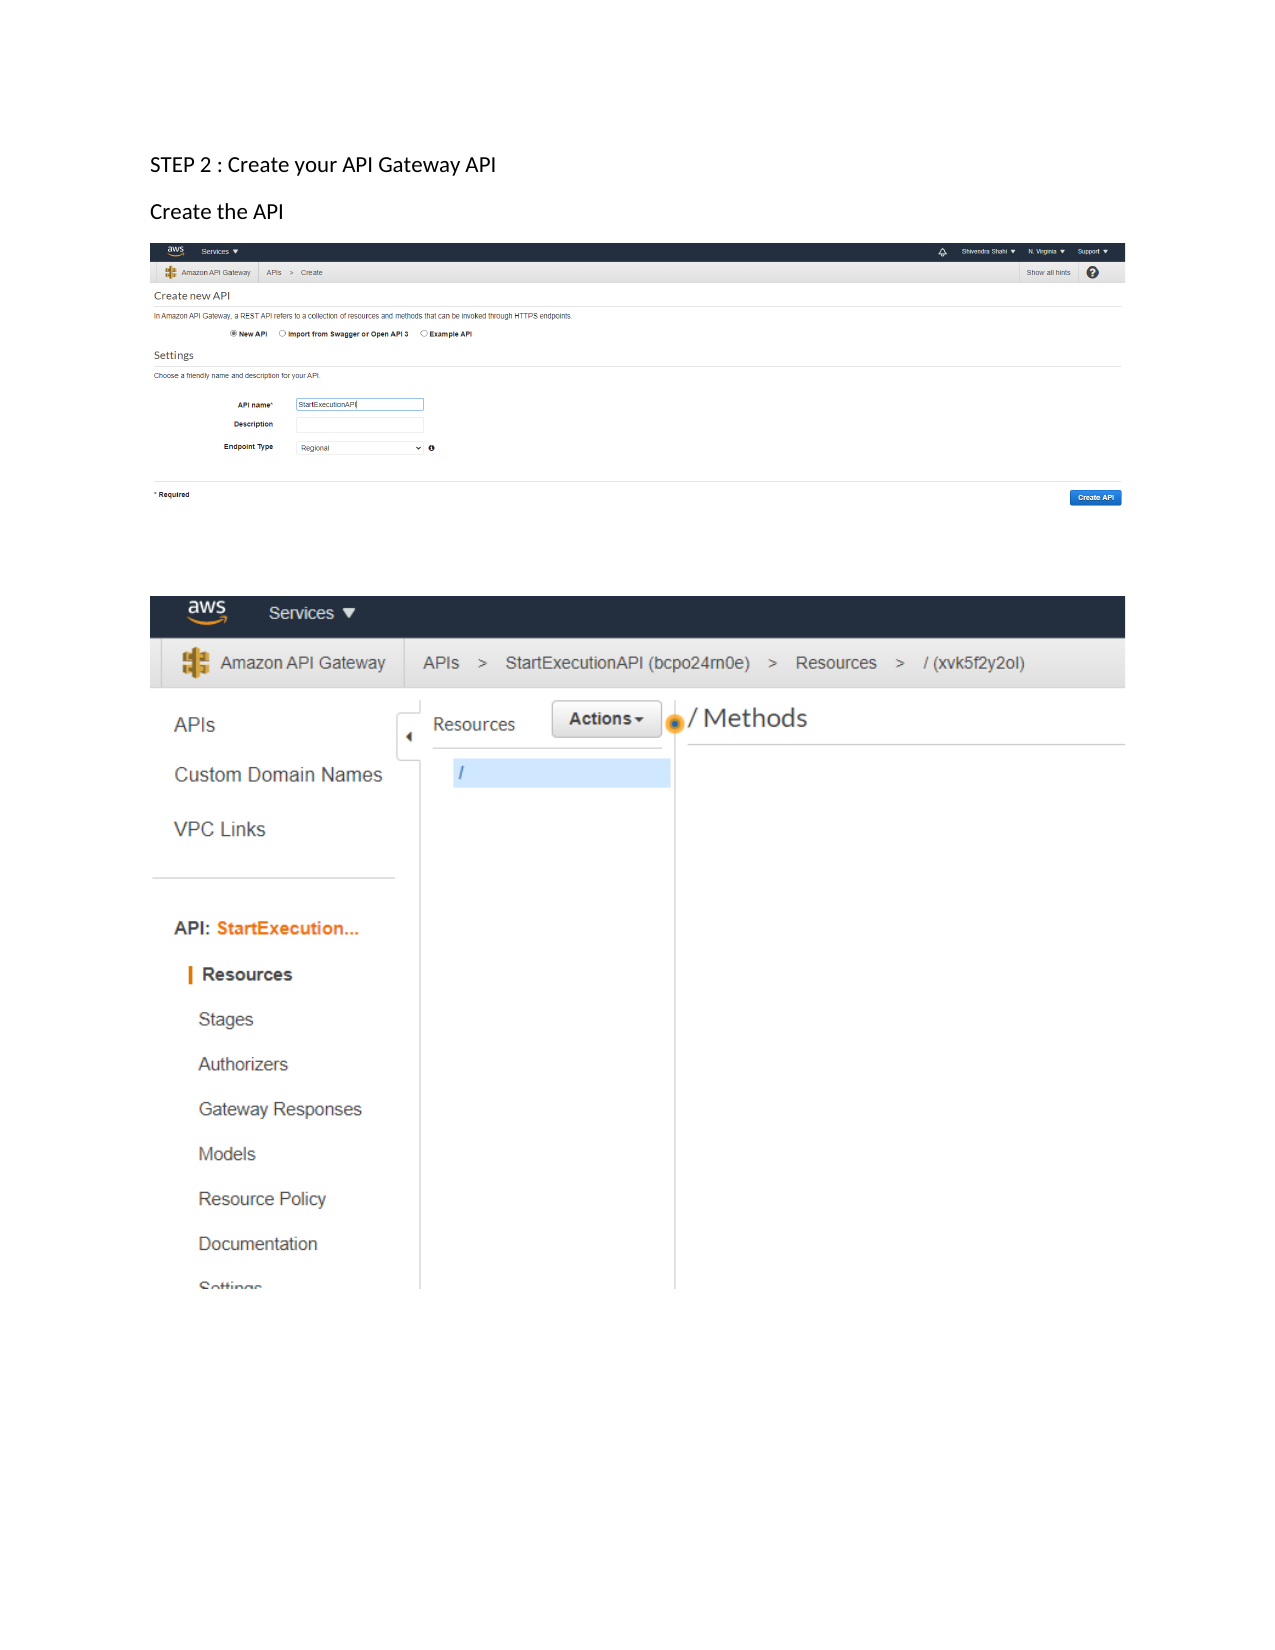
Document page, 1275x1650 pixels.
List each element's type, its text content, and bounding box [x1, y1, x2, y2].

text Create the API [150, 197, 1125, 225]
picture [150, 596, 1125, 1289]
picture [150, 243, 1125, 531]
text STEP 2 : Create your API Gateway API [150, 150, 1125, 178]
